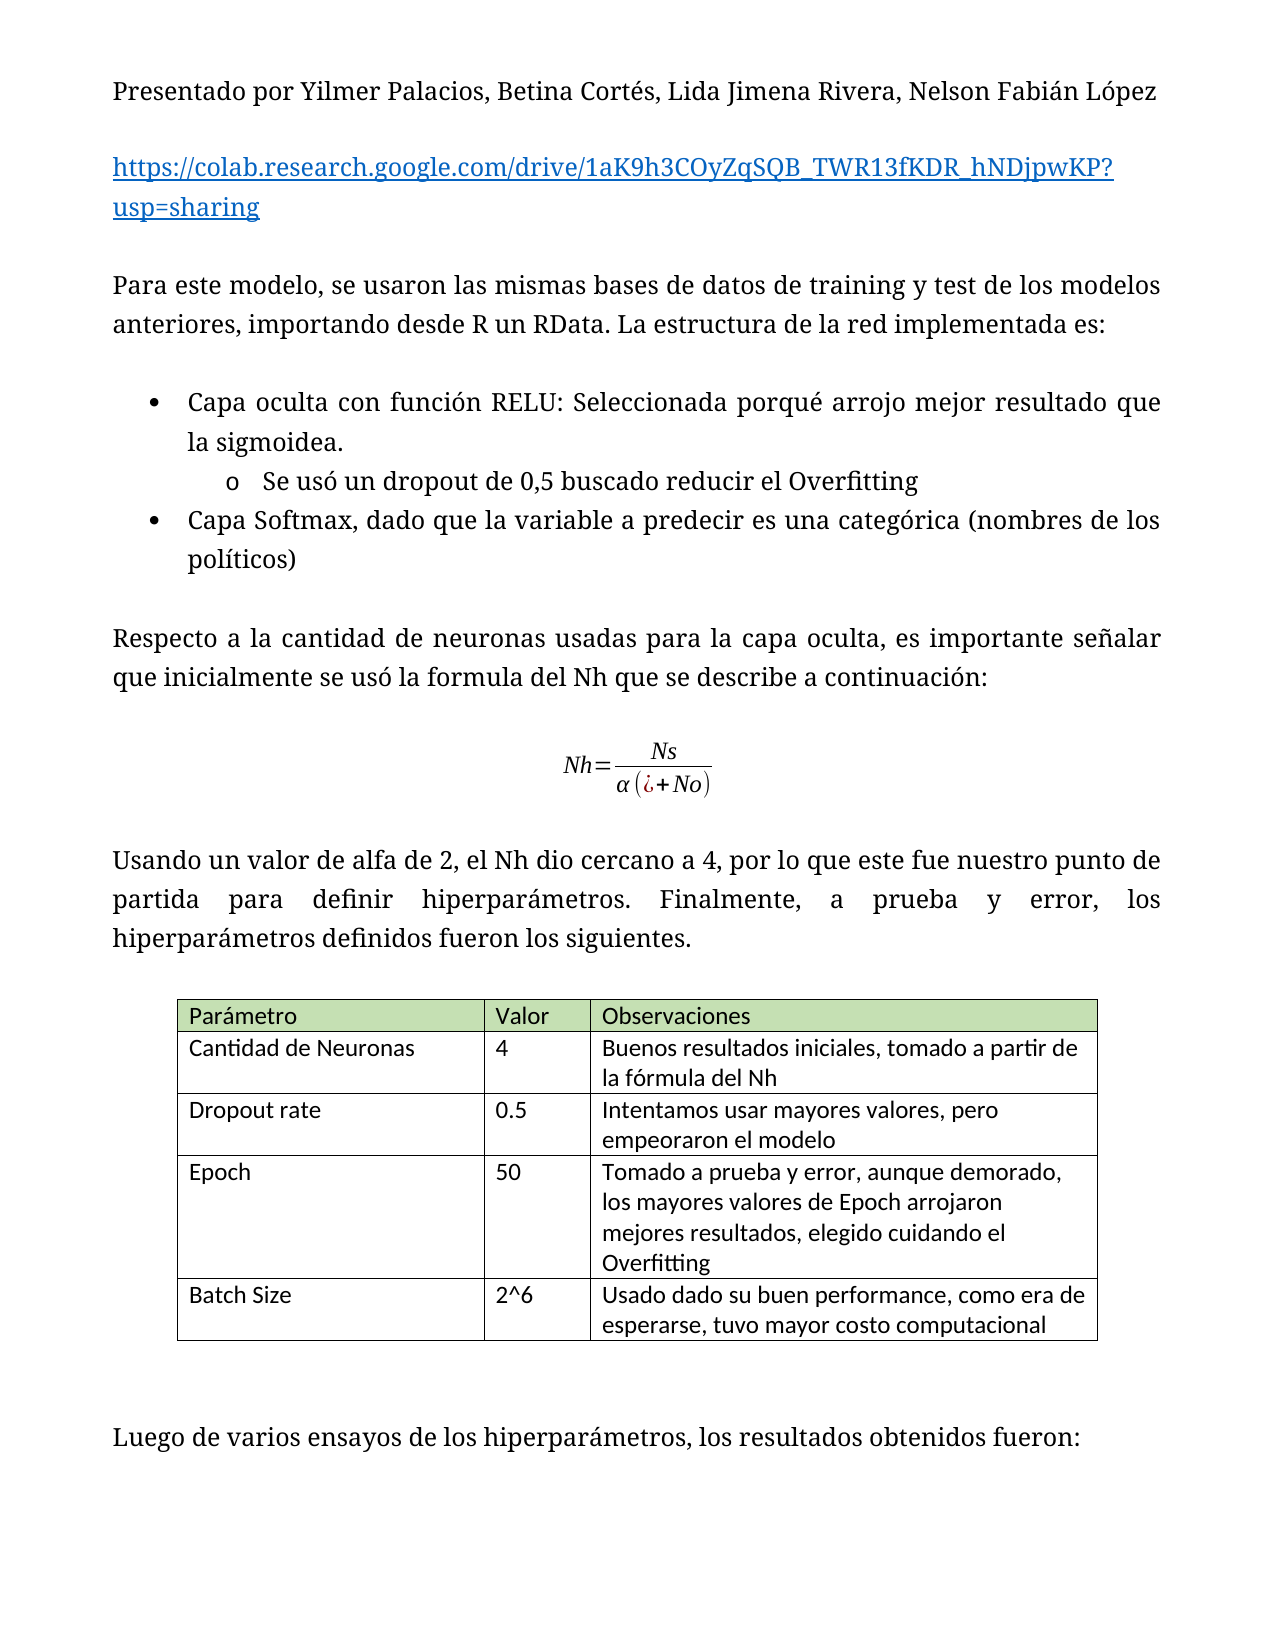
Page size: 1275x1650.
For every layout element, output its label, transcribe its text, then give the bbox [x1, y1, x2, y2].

table_cell 2^6 [485, 1279, 590, 1340]
table_cell 0.5 [485, 1094, 590, 1155]
table_cell Cantidad de Neuronas [178, 1032, 484, 1093]
table_header Parámetro [178, 1000, 484, 1031]
table_header Valor [485, 1000, 590, 1031]
table_cell 4 [485, 1032, 590, 1093]
text https://colab.research.google.com/drive/1aK9h3COyZqSQB_TWR13fKDR_hNDjpwKP?usp=sharing [112, 150, 1162, 223]
table_cell Usado dado su buen performance, como era de esperarse, tuvo mayor costo computacional [591, 1279, 1097, 1340]
table_cell Batch Size [178, 1279, 484, 1340]
table_cell Intentamos usar mayores valores, pero empeoraron el modelo [591, 1094, 1097, 1155]
table_cell Tomado a prueba y error, aunque demorado, los mayores valores de Epoch arrojaron mejores resultados, elegido cuidando el Overfitting [591, 1156, 1097, 1278]
text Para este modelo, se usaron las mismas bases de datos de training y test de los modelos anteriores, importando desde R un RData. La estructura de la red implementada es: [112, 267, 1162, 341]
table_header Observaciones [591, 1000, 1097, 1031]
text Luego de varios ensayos de los hiperparámetros, los resultados obtenidos fueron: [112, 1419, 1162, 1454]
table_cell 50 [485, 1156, 590, 1278]
table_cell Buenos resultados iniciales, tomado a partir de la fórmula del Nh [591, 1032, 1097, 1093]
text Usando un valor de alfa de 2, el Nh dio cercano a 4, por lo que este fue nuestro punto de partida para definir hiperparámetros. Finalmente, a prueba y error, los hiperparámetros definidos fueron los siguientes. [112, 843, 1162, 955]
table_cell Dropout rate [178, 1094, 484, 1155]
list Capa Softmax, dado que la variable a predecir es una categórica (nombres de los políticos) [150, 503, 1162, 576]
text Respecto a la cantidad de neuronas usadas para la capa oculta, es importante señalar que inicialmente se usó la formula del Nh que se describe a continuación: [112, 620, 1162, 693]
list Se usó un dropout de 0,5 buscado reducir el Overfitting [225, 463, 1162, 498]
list Capa oculta con función RELU: Seleccionada porqué arrojo mejor resultado que la sigmoidea. [150, 385, 1162, 458]
table_cell Epoch [178, 1156, 484, 1278]
